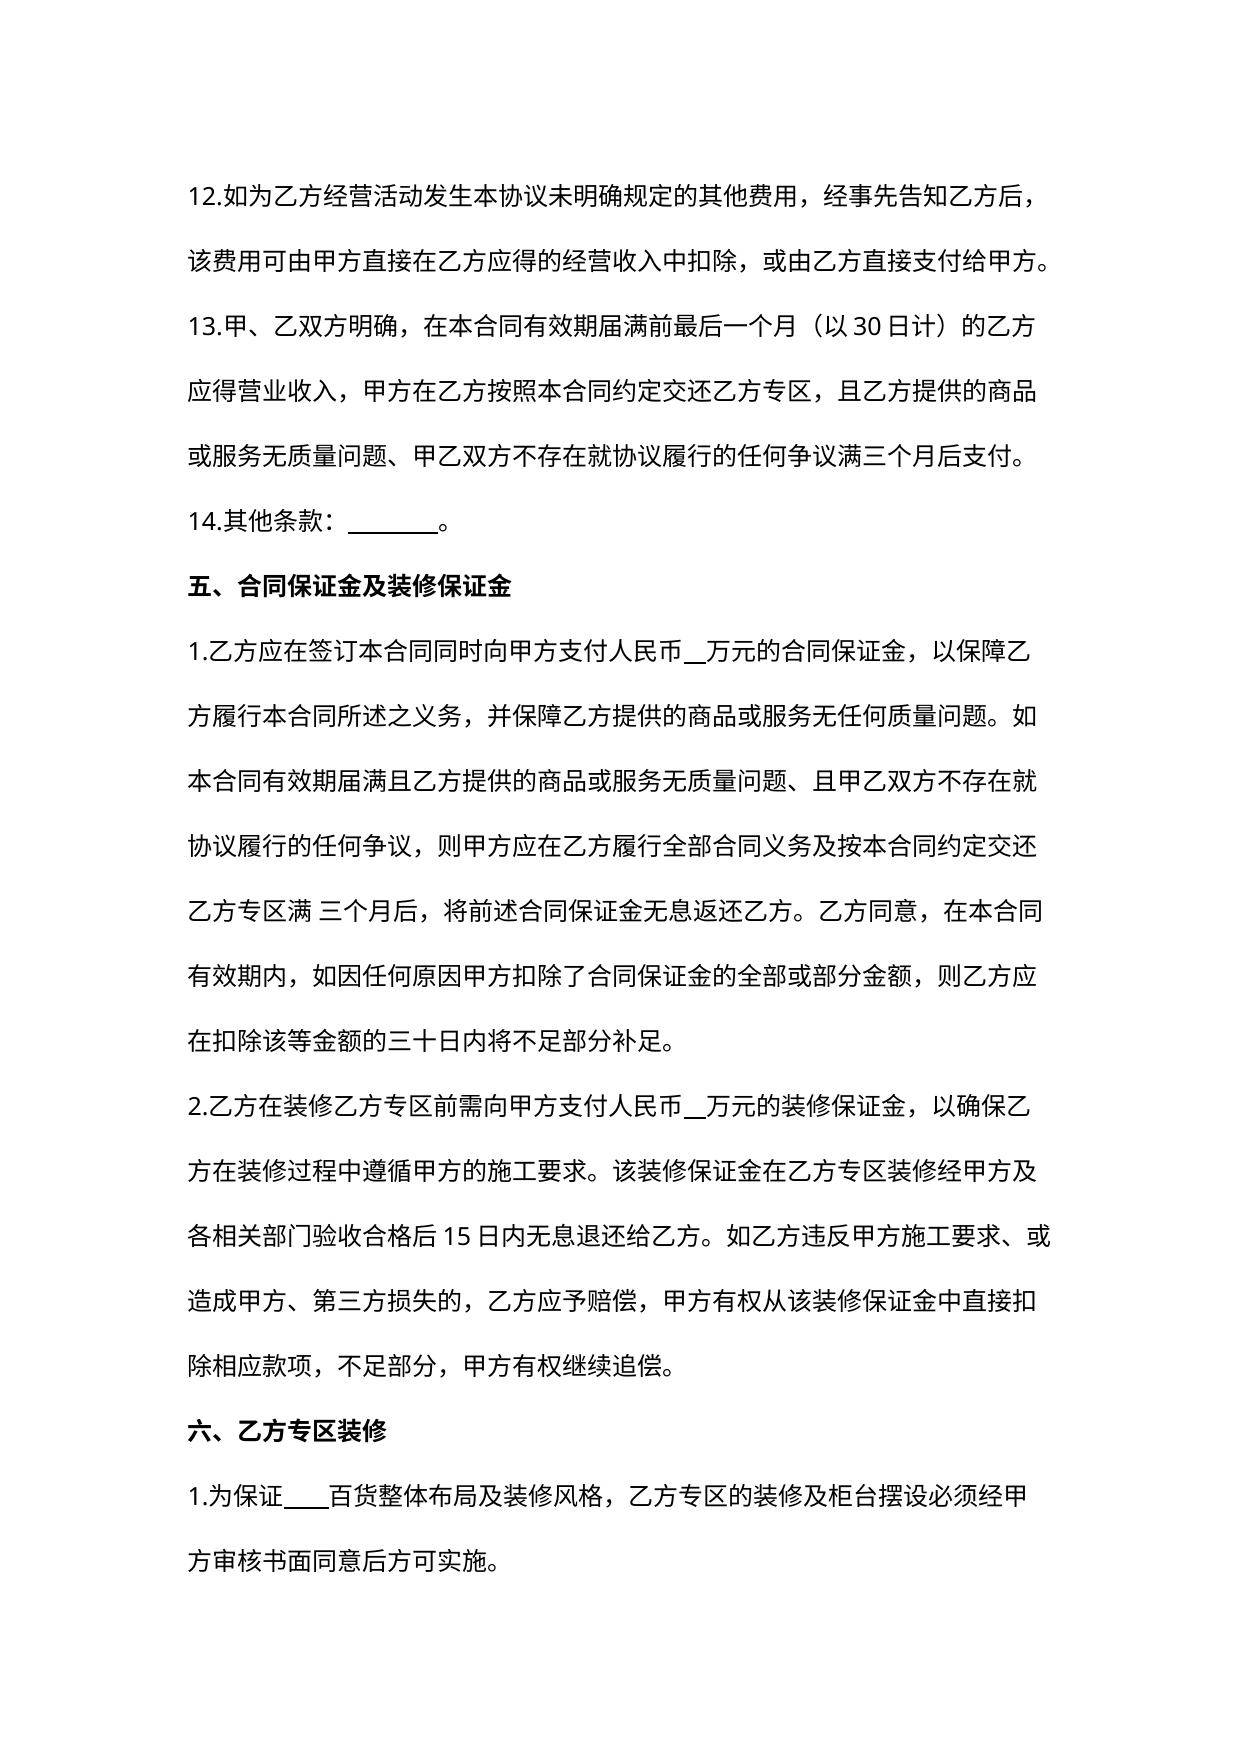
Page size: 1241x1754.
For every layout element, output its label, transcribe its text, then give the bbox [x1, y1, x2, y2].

subtitle 六、乙方专区装修 [187, 1397, 1053, 1462]
text 13.甲、乙双方明确，在本合同有效期届满前最后一个月（以30日计）的乙方应得营业收入，甲方在乙方按照本合同约定交还乙方专区，且乙方提供的商品或服务无质量问题、甲乙双方不存在就协议履行的任何争议满三个月后支付。 [187, 292, 1053, 487]
subtitle 五、合同保证金及装修保证金 [187, 552, 1053, 617]
text 1.为保证 百货整体布局及装修风格，乙方专区的装修及柜台摆设必须经甲方审核书面同意后方可实施。 [187, 1462, 1053, 1592]
text 14.其他条款： 。 [187, 487, 1053, 552]
text 12.如为乙方经营活动发生本协议未明确规定的其他费用，经事先告知乙方后，该费用可由甲方直接在乙方应得的经营收入中扣除，或由乙方直接支付给甲方。 [187, 162, 1053, 292]
text 2.乙方在装修乙方专区前需向甲方支付人民币 万元的装修保证金，以确保乙方在装修过程中遵循甲方的施工要求。该装修保证金在乙方专区装修经甲方及各相关部门验收合格后15日内无息退还给乙方。如乙方违反甲方施工要求、或造成甲方、第三方损失的，乙方应予赔偿，甲方有权从该装修保证金中直接扣除相应款项，不足部分，甲方有权继续追偿。 [187, 1072, 1053, 1397]
text 1.乙方应在签订本合同同时向甲方支付人民币 万元的合同保证金，以保障乙方履行本合同所述之义务，并保障乙方提供的商品或服务无任何质量问题。如本合同有效期届满且乙方提供的商品或服务无质量问题、且甲乙双方不存在就协议履行的任何争议，则甲方应在乙方履行全部合同义务及按本合同约定交还乙方专区满 三个月后，将前述合同保证金无息返还乙方。乙方同意，在本合同有效期内，如因任何原因甲方扣除了合同保证金的全部或部分金额，则乙方应在扣除该等金额的三十日内将不足部分补足。 [187, 617, 1053, 1072]
